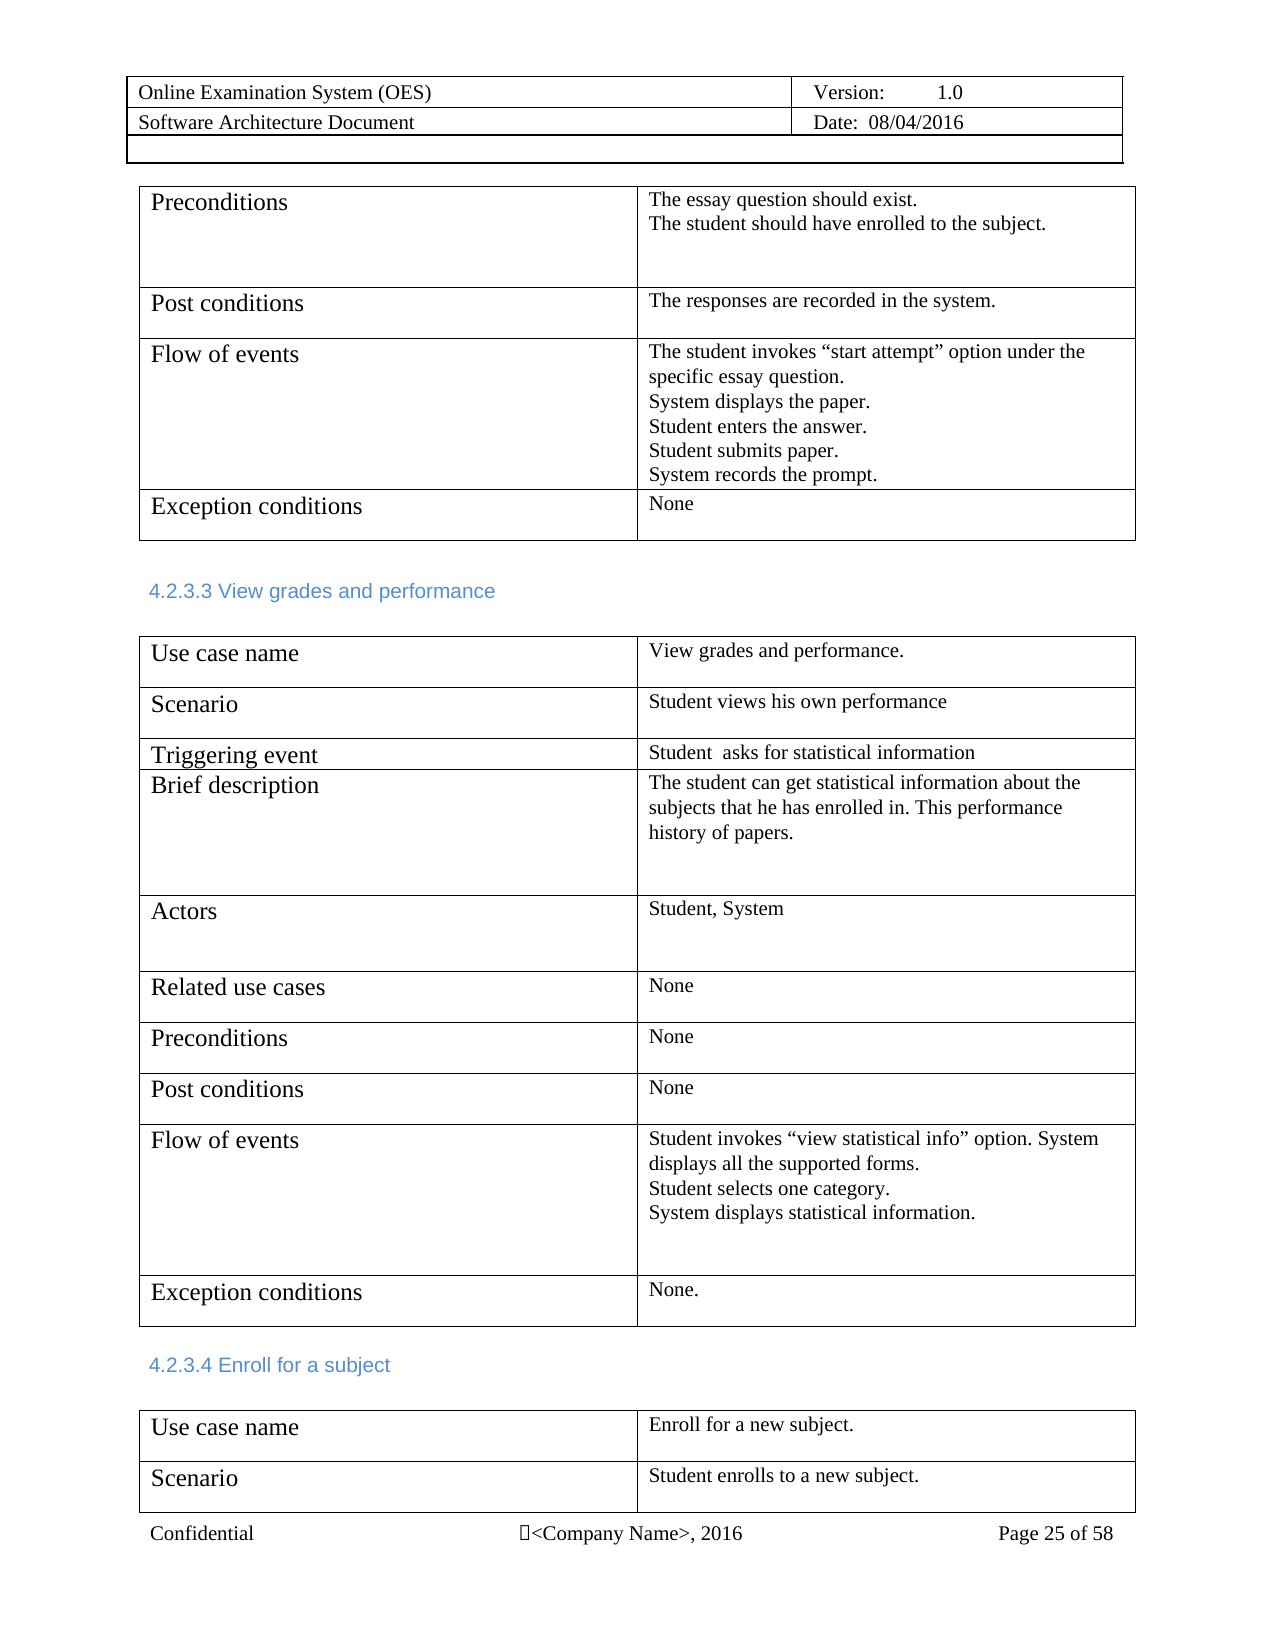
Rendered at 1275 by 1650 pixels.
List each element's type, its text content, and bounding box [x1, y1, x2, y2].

text 4.2.3.3 View grades and performance [148, 579, 1275, 603]
table_header Enroll for a new subject. [638, 1411, 1135, 1461]
table_cell The student can get statistical information about the subjects that he has enrolled in. This performance history of papers. [638, 770, 1135, 894]
table_cell None [638, 1074, 1135, 1124]
table_header Use case name [140, 637, 637, 687]
table_cell Exception conditions [140, 490, 637, 540]
table_cell Preconditions [140, 1023, 637, 1073]
table_cell None [638, 972, 1135, 1022]
table_cell Triggering event [140, 739, 637, 768]
table_cell The responses are recorded in the system. [638, 288, 1135, 338]
table_cell Student asks for statistical information [638, 739, 1135, 768]
table_cell Actors [140, 896, 637, 971]
table_cell Scenario [140, 688, 637, 738]
table_cell Post conditions [140, 1074, 637, 1124]
table_cell Student views his own performance [638, 688, 1135, 738]
text 4.2.3.4 Enroll for a subject [148, 1353, 1275, 1377]
table_cell Scenario [140, 1462, 637, 1512]
table_cell Exception conditions [140, 1276, 637, 1326]
table_cell Related use cases [140, 972, 637, 1022]
table_cell None. [638, 1276, 1135, 1326]
table_cell The essay question should exist. The student should have enrolled to the subject. [638, 187, 1135, 287]
table_cell Brief description [140, 770, 637, 894]
table_cell None [638, 490, 1135, 540]
table_cell Student invokes “view statistical info” option. System displays all the supported forms. Student selects one category. System displays statistical information. [638, 1125, 1135, 1275]
table_cell Preconditions [140, 187, 637, 287]
table_cell Student enrolls to a new subject. [638, 1462, 1135, 1512]
table_cell Flow of events [140, 339, 637, 489]
table_cell The student invokes “start attempt” option under the specific essay question. System displays the paper. Student enters the answer. Student submits paper. System records the prompt. [638, 339, 1135, 489]
table_cell None [638, 1023, 1135, 1073]
table_header View grades and performance. [638, 637, 1135, 687]
table_cell Flow of events [140, 1125, 637, 1275]
table_header Use case name [140, 1411, 637, 1461]
table_cell Student, System [638, 896, 1135, 971]
table_cell Post conditions [140, 288, 637, 338]
